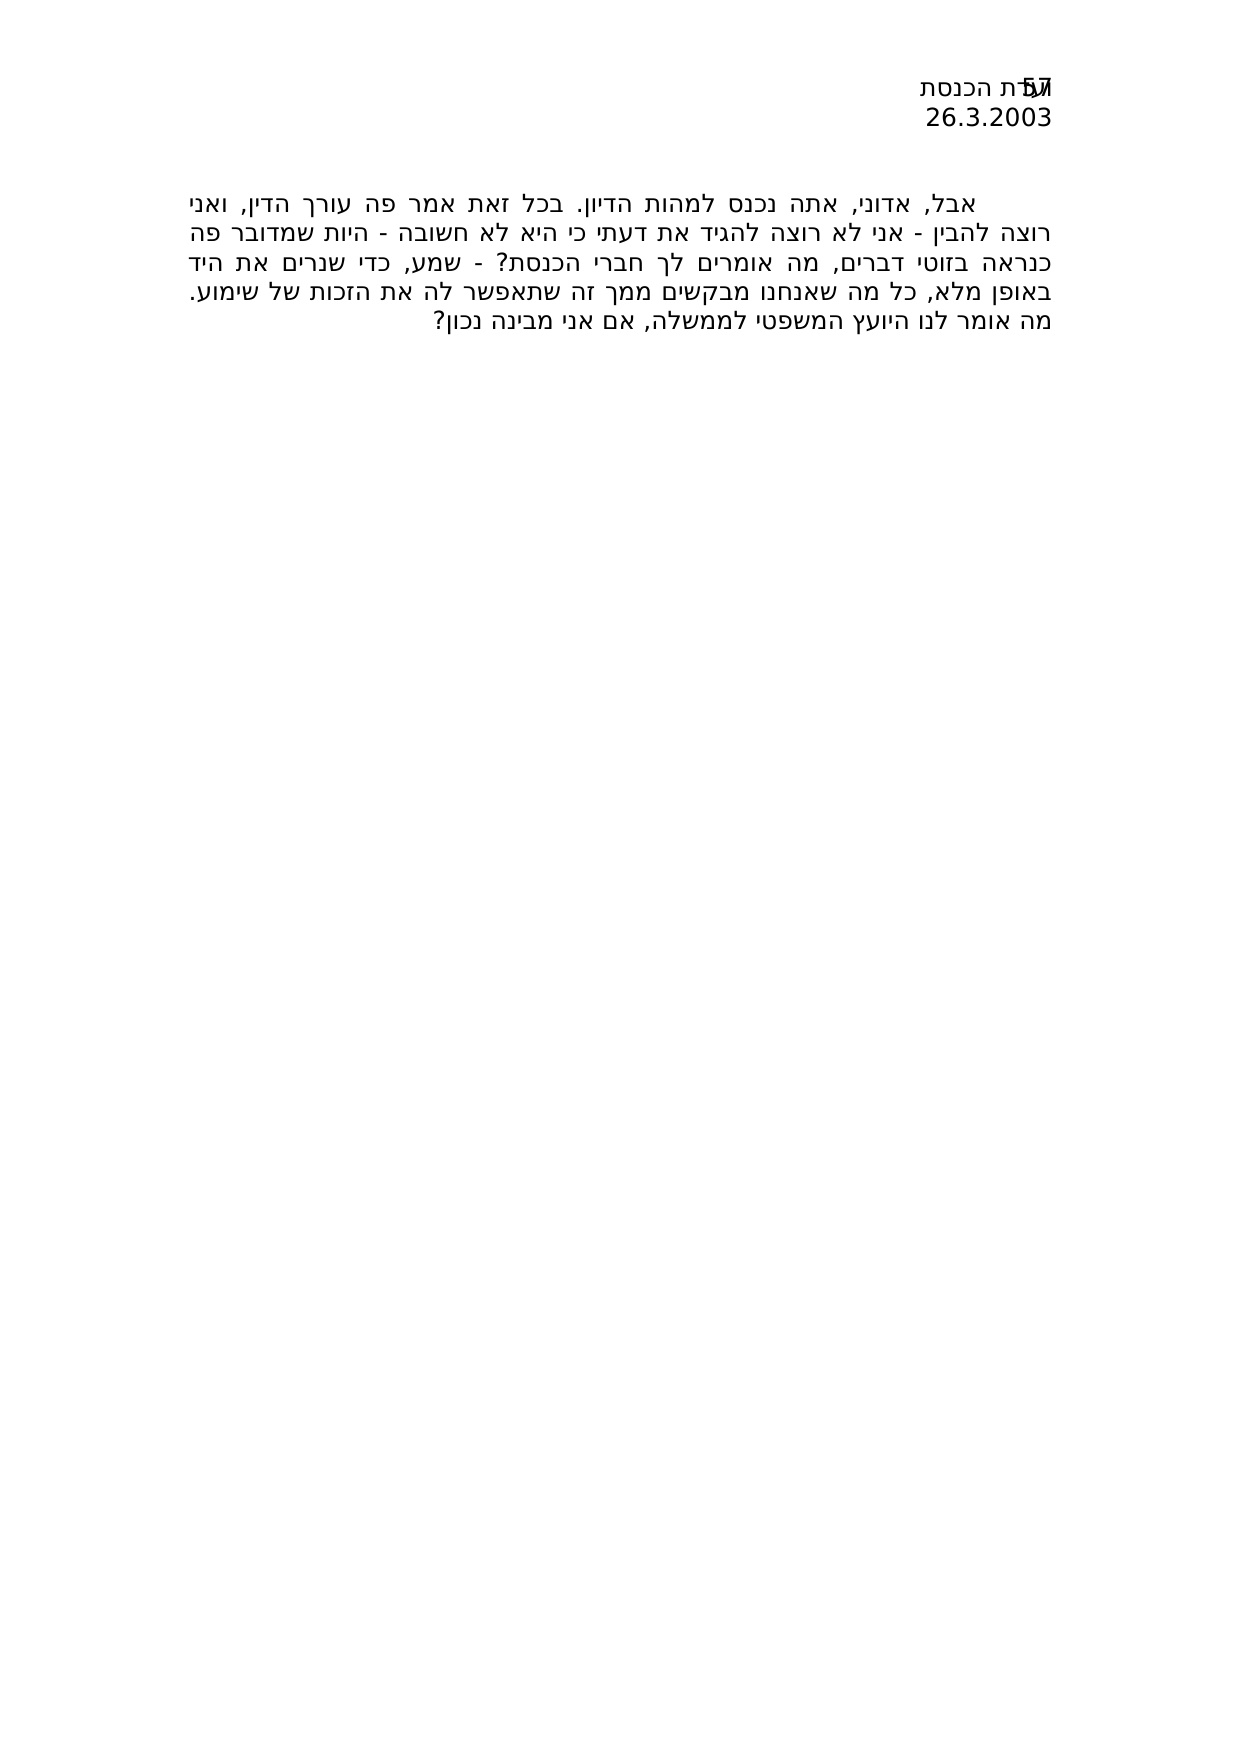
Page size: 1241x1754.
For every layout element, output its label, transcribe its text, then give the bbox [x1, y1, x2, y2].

text אבל, אדוני, אתה נכנס למהות הדיון. בכל זאת אמר פה עורך הדין, ואני רוצה להבין - אני לא רוצה להגיד את דעתי כי היא לא חשובה - היות שמדובר פה כנראה בזוטי דברים, מה אומרים לך חברי הכנסת? - שמע, כדי שנרים את היד באופן מלא, כל מה שאנחנו מבקשים ממך זה שתאפשר לה את הזכות של שימוע. מה אומר לנו היועץ המשפטי לממשלה, אם אני מבינה נכון? [187, 189, 1053, 335]
